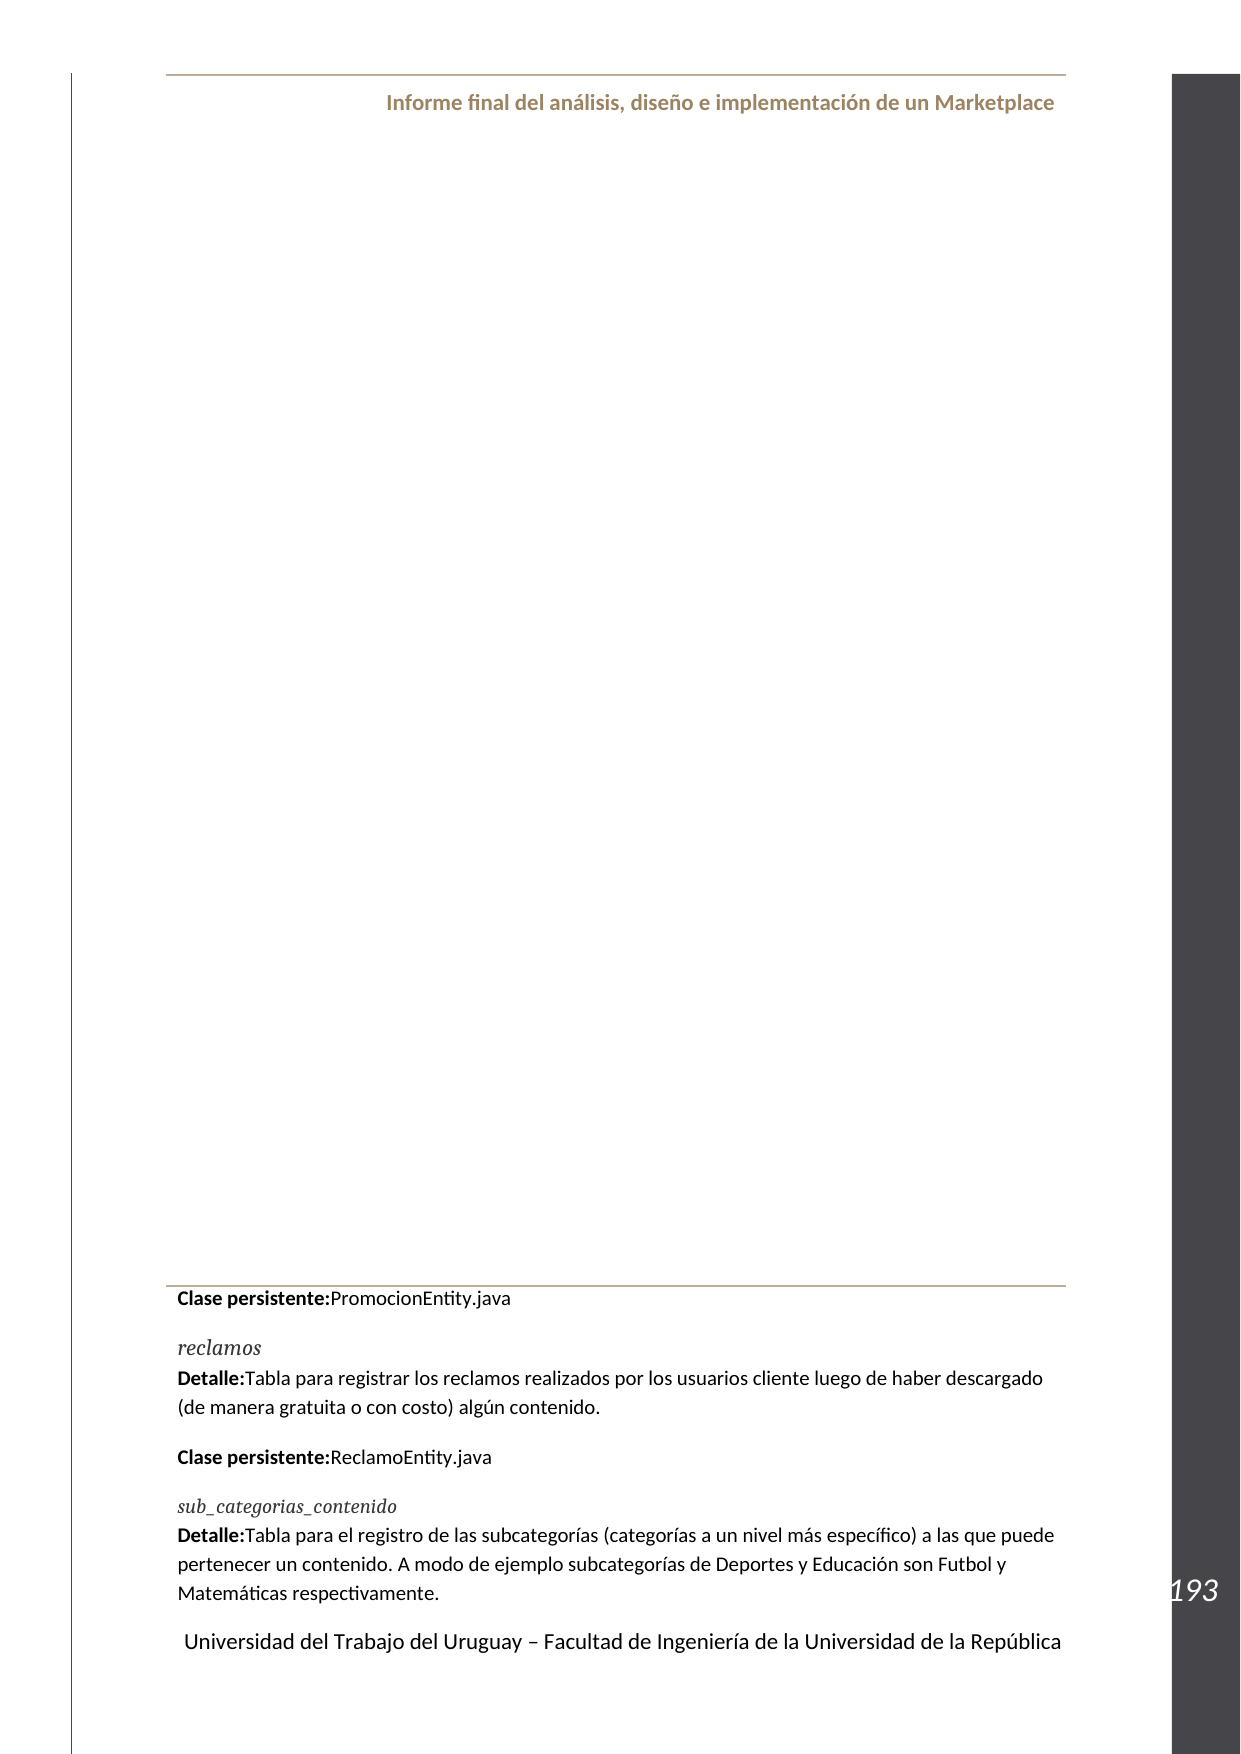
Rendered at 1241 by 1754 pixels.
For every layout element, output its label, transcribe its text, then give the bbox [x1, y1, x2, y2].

subtitle reclamos [177, 1335, 1063, 1361]
text Clase persistente:PromocionEntity.java [177, 1287, 1063, 1310]
subtitle sub_categorias_contenido [177, 1494, 1063, 1518]
text Clase persistente:ReclamoEntity.java [177, 1444, 1063, 1470]
text Detalle:Tabla para el registro de las subcategorías (categorías a un nivel más específico) a las que puede pertenecer un contenido. A modo de ejemplo subcategorías de Deportes y Educación son Futbol y Matemáticas respectivamente. [177, 1522, 1063, 1606]
text Detalle:Tabla para registrar los reclamos realizados por los usuarios cliente luego de haber descargado (de manera gratuita o con costo) algún contenido. [177, 1365, 1063, 1420]
